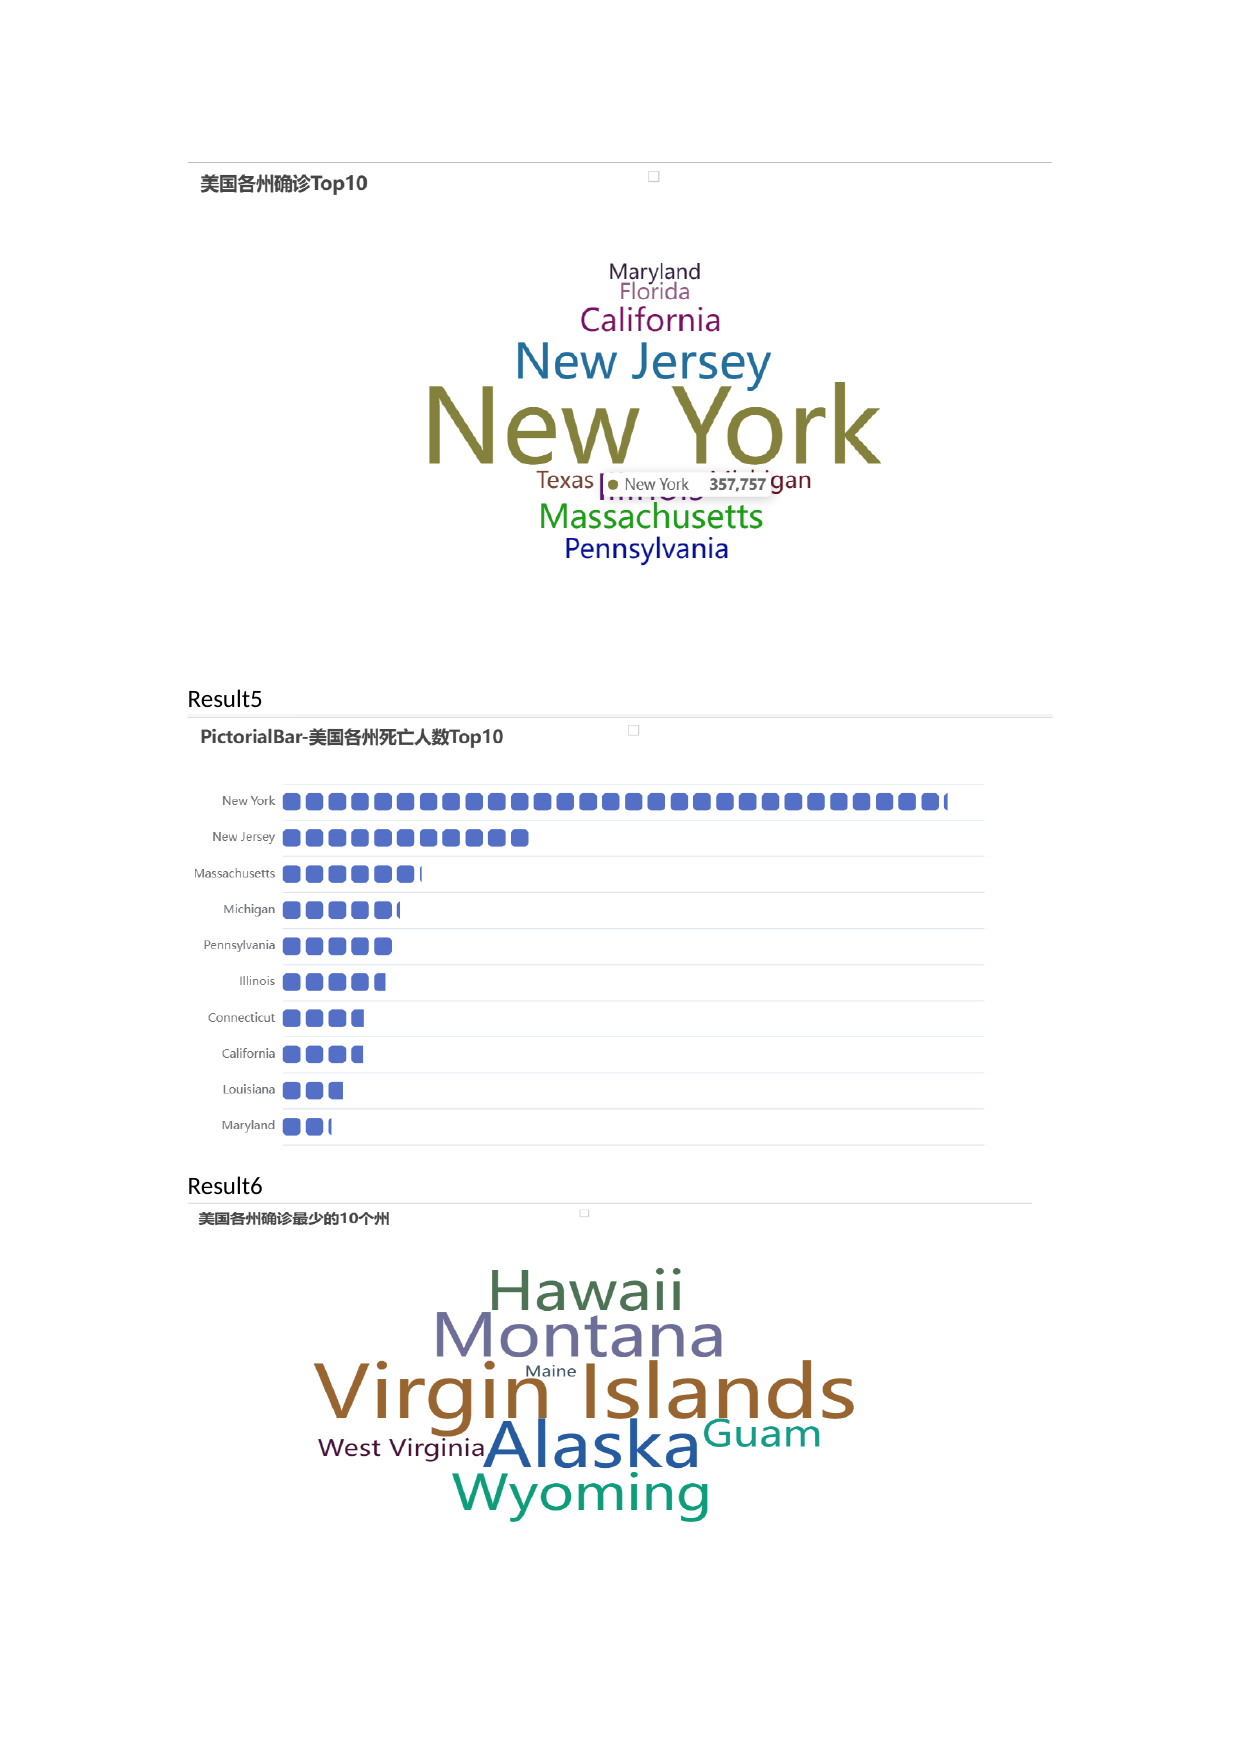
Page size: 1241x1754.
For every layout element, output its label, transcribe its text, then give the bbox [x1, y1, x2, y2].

list Result5 [187, 682, 1053, 714]
picture [187, 1202, 1033, 1574]
picture [187, 714, 1053, 1168]
list Result6 [187, 1169, 1053, 1202]
picture [187, 162, 1052, 619]
